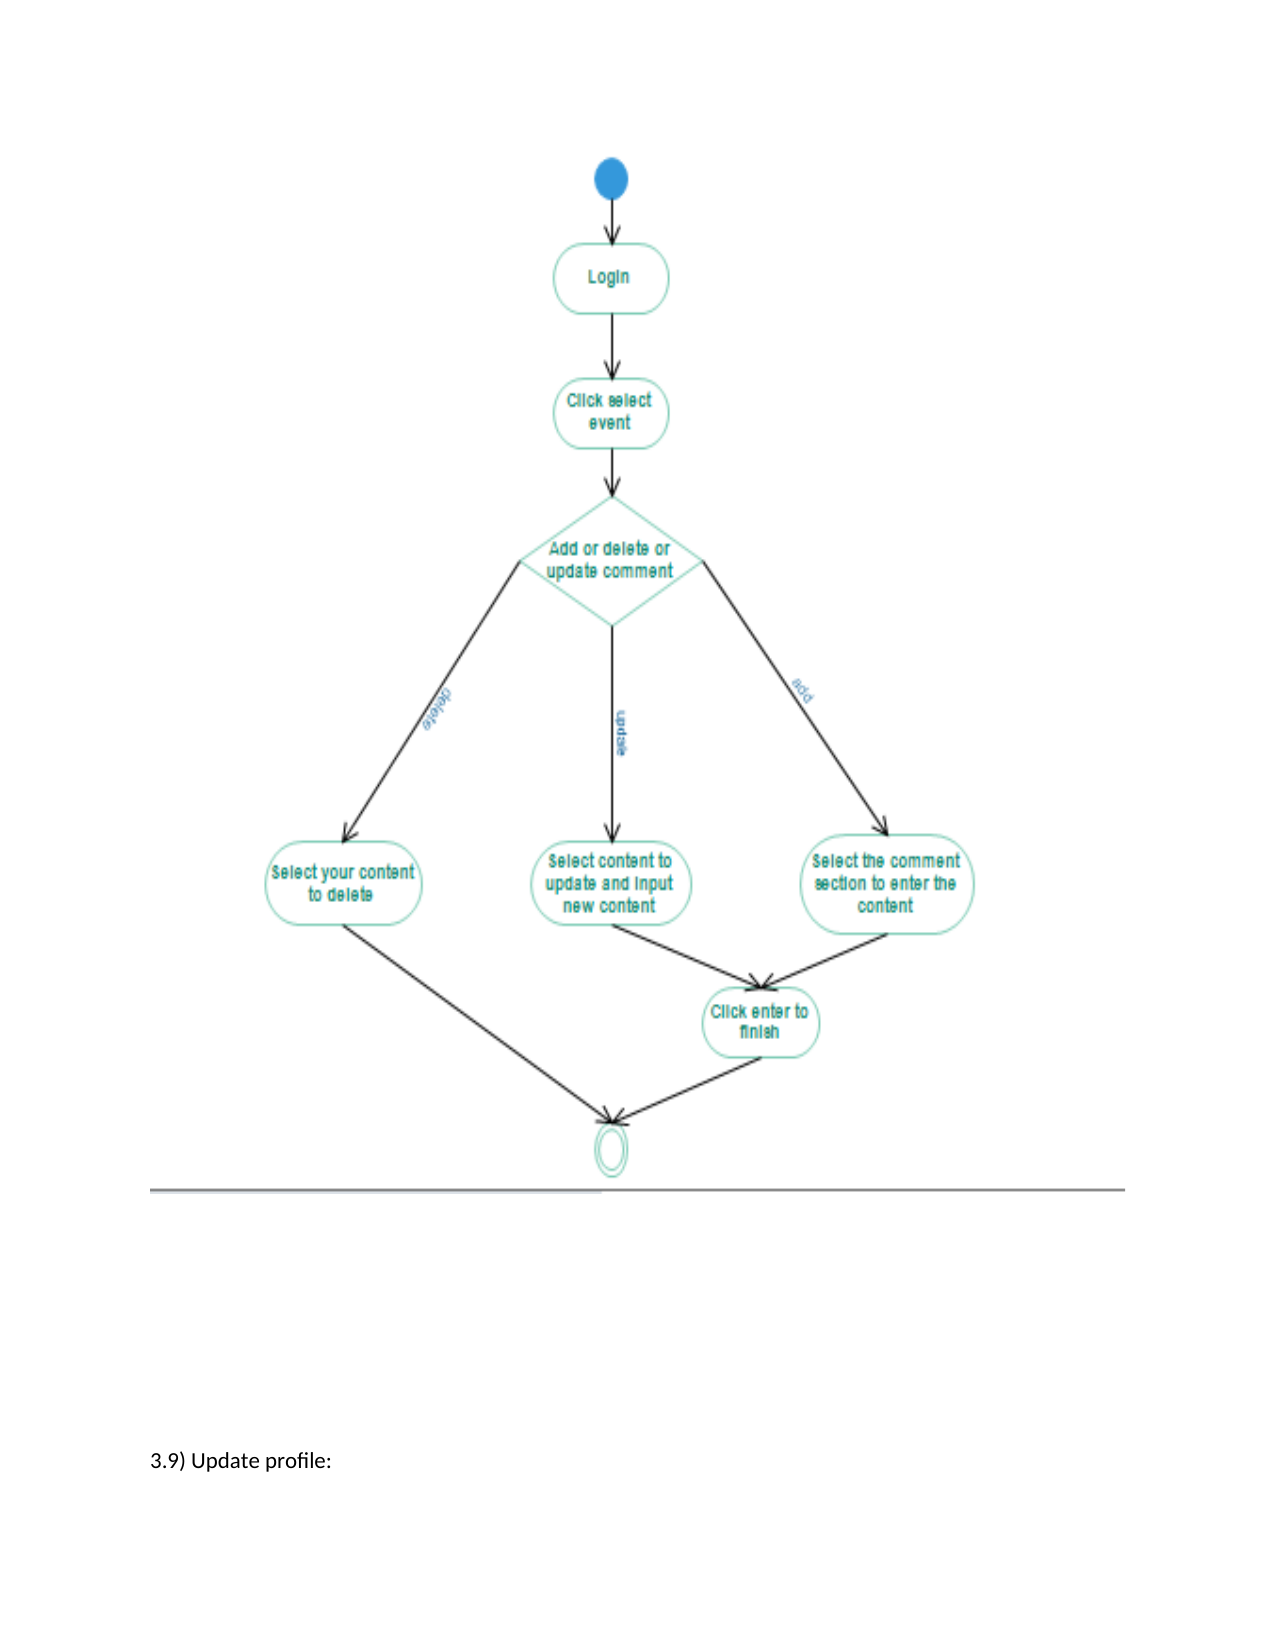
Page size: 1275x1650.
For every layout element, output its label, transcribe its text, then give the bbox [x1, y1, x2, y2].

text 3.9) Update profile: [150, 1447, 1125, 1474]
picture [150, 150, 1125, 1194]
